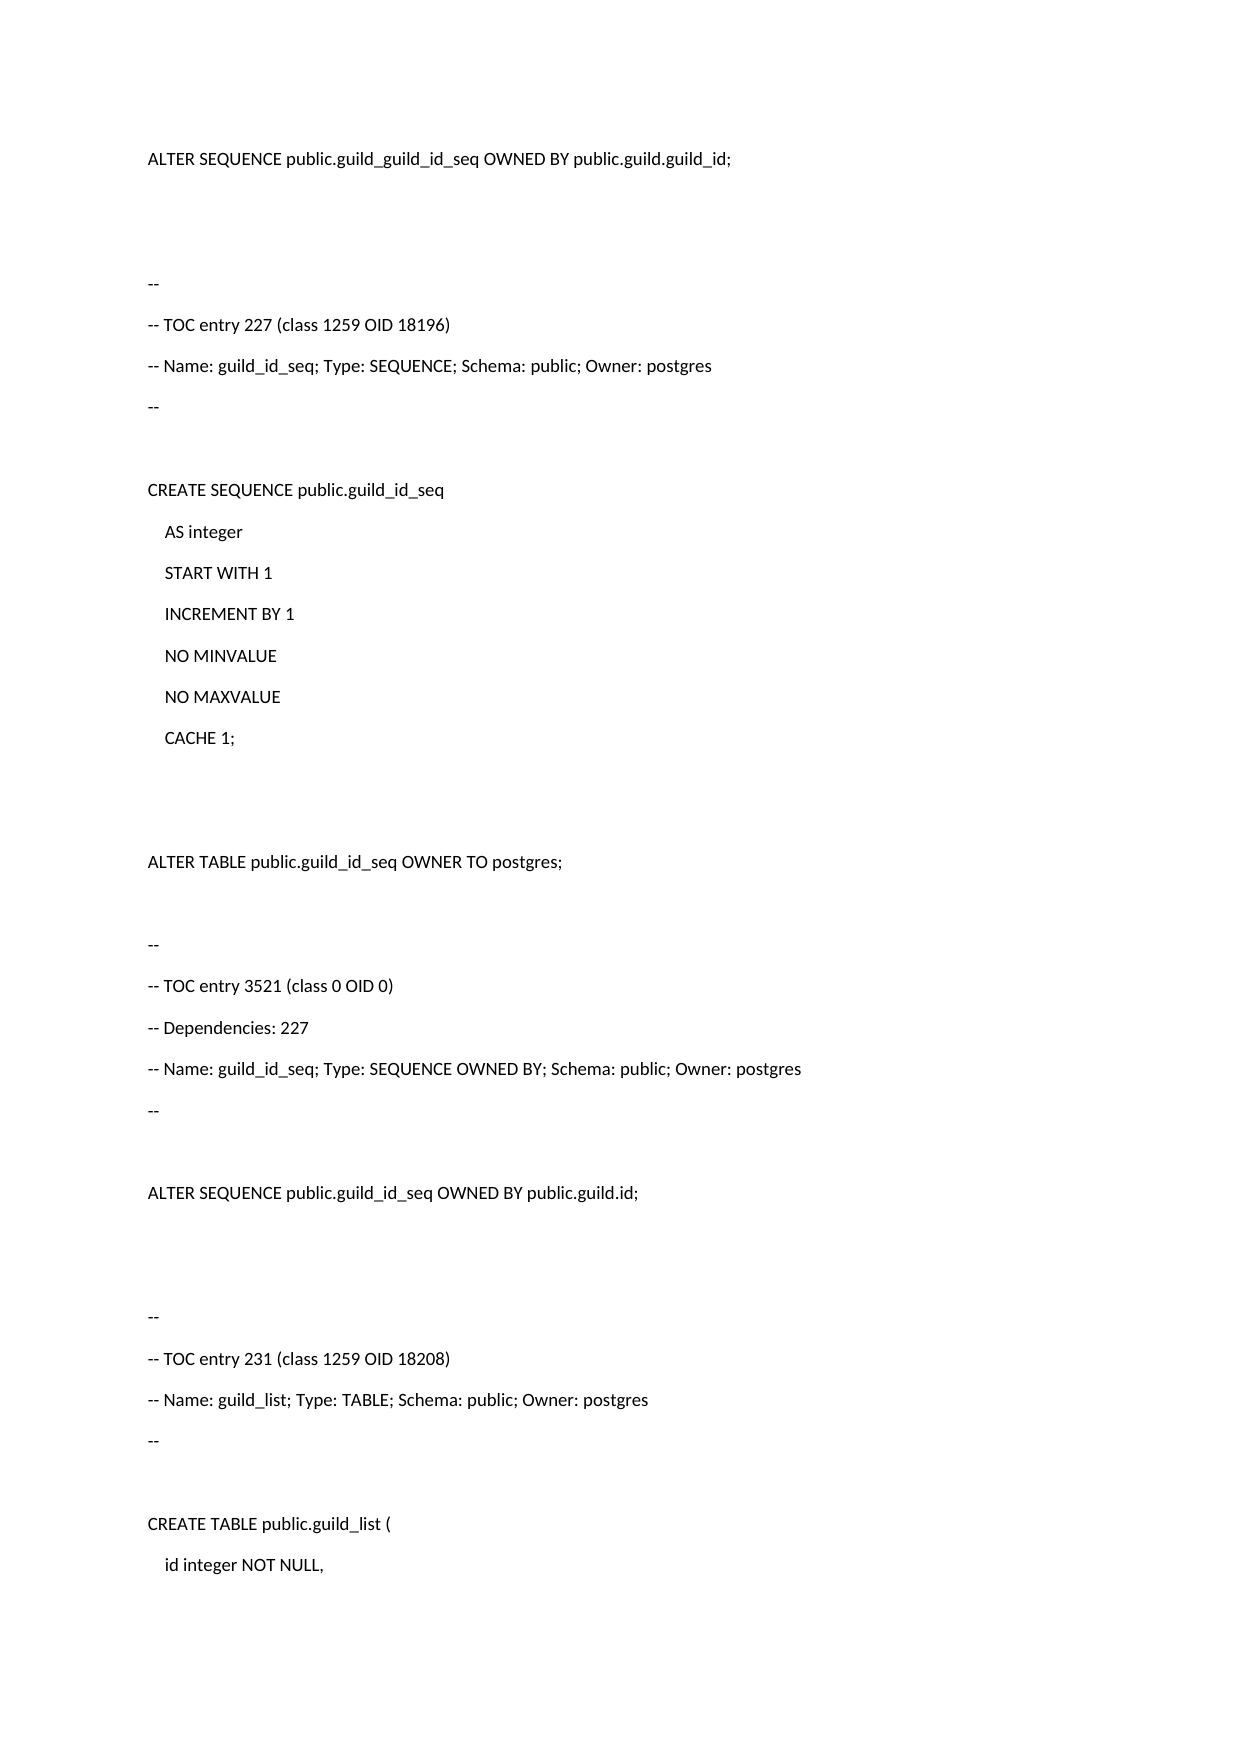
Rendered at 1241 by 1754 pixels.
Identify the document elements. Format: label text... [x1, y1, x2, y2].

text INCREMENT BY 1 [148, 602, 1093, 625]
text ALTER SEQUENCE public.guild_id_seq OWNED BY public.guild.id; [148, 1181, 1093, 1204]
text -- TOC entry 231 (class 1259 OID 18208) [148, 1347, 1093, 1370]
text -- [148, 396, 1093, 419]
text -- [148, 933, 1093, 956]
text START WITH 1 [148, 561, 1093, 584]
text CACHE 1; [148, 727, 1093, 749]
text -- TOC entry 227 (class 1259 OID 18196) [148, 313, 1093, 336]
text AS integer [148, 520, 1093, 543]
text -- Name: guild_list; Type: TABLE; Schema: public; Owner: postgres [148, 1388, 1093, 1411]
text -- [148, 1429, 1093, 1452]
text ALTER TABLE public.guild_id_seq OWNER TO postgres; [148, 851, 1093, 873]
text -- [148, 1099, 1093, 1122]
text CREATE TABLE public.guild_list ( [148, 1512, 1093, 1535]
text -- Name: guild_id_seq; Type: SEQUENCE; Schema: public; Owner: postgres [148, 354, 1093, 377]
text -- Name: guild_id_seq; Type: SEQUENCE OWNED BY; Schema: public; Owner: postgres [148, 1057, 1093, 1080]
text -- Dependencies: 227 [148, 1016, 1093, 1039]
text NO MAXVALUE [148, 685, 1093, 708]
text CREATE SEQUENCE public.guild_id_seq [148, 478, 1093, 501]
text id integer NOT NULL, [148, 1554, 1093, 1577]
text -- [148, 272, 1093, 294]
text -- [148, 1306, 1093, 1328]
text NO MINVALUE [148, 644, 1093, 667]
text ALTER SEQUENCE public.guild_guild_id_seq OWNED BY public.guild.guild_id; [148, 148, 1093, 171]
text -- TOC entry 3521 (class 0 OID 0) [148, 975, 1093, 998]
